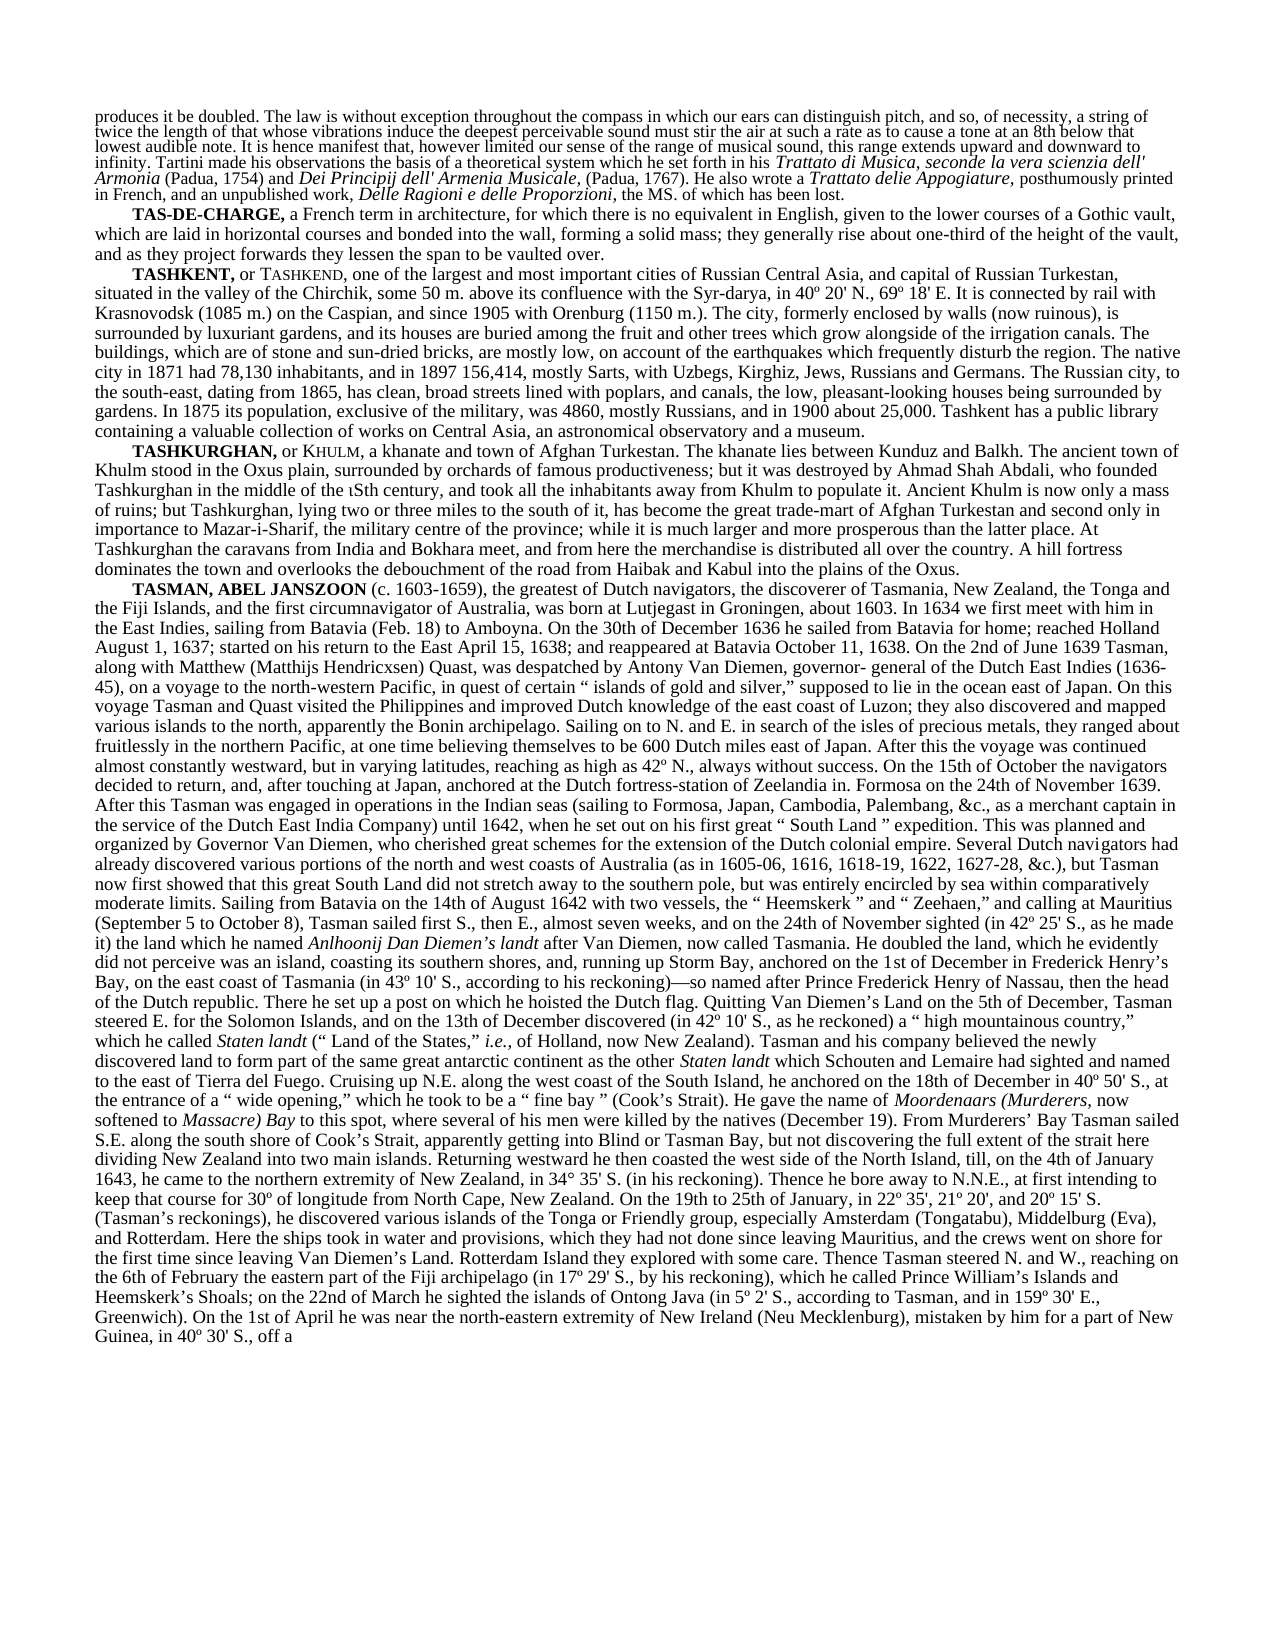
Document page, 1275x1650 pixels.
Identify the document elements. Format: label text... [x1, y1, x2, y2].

text produces it be doubled. The law is without exception throughout the compass in which our ears can distinguish pitch, and so, of necessity, a string of twice the length of that whose vibrations induce the deepest perceivable sound must stir the air at such a rate as to cause a tone at an 8th below that lowest audible note. It is hence manifest that, however limited our sense of the range of musical sound, this range extends upward and downward to infinity. Tartini made his observations the basis of a theoretical system which he set forth in his Trattato di Musica, seconde la vera scienzia dell' Armonia (Padua, 1754) and Dei Principij dell' Armenia Musicale, (Padua, 1767). He also wrote a Trattato delie Appogiature, posthumously printed in French, and an unpublished work, Delle Ragioni e delle Proporzioni, the MS. of which has been lost. [94, 110, 1182, 205]
text TASMAN, ABEL JANSZOON (c. 1603-1659), the greatest of Dutch navigators, the discoverer of Tasmania, New Zealand, the Tonga and the Fiji Islands, and the first circumnavigator of Australia, was born at Lutjegast in Groningen, about 1603. In 1634 we first meet with him in the East Indies, sailing from Batavia (Feb. 18) to Amboyna. On the 30th of December 1636 he sailed from Batavia for home; reached Holland August 1, 1637; started on his return to the East April 15, 1638; and reappeared at Batavia October 11, 1638. On the 2nd of June 1639 Tasman, along with Matthew (Matthijs Hendricxsen) Quast, was despatched by Antony Van Diemen, governor- general of the Dutch East Indies (1636-45), on a voyage to the north-western Pacific, in quest of certain “ islands of gold and silver,” supposed to lie in the ocean east of Japan. On this voyage Tasman and Quast visited the Philippines and improved Dutch knowledge of the east coast of Luzon; they also discovered and mapped various islands to the north, apparently the Bonin archipelago. Sailing on to N. and E. in search of the isles of precious metals, they ranged about fruitlessly in the northern Pacific, at one time believing themselves to be 600 Dutch miles east of Japan. After this the voyage was continued almost constantly westward, but in varying latitudes, reaching as high as 42º N., always without success. On the 15th of October the navigators decided to return, and, after touching at Japan, anchored at the Dutch fortress-station of Zeelandia in. Formosa on the 24th of November 1639. After this Tasman was engaged in operations in the Indian seas (sailing to Formosa, Japan, Cambodia, Palembang, &c., as a merchant captain in the service of the Dutch East India Company) until 1642, when he set out on his first great “ South Land ” expedition. This was planned and organized by Governor Van Diemen, who cherished great schemes for the extension of the Dutch colonial empire. Several Dutch navigators had already discovered various portions of the north and west coasts of Australia (as in 1605-06, 1616, 1618-19, 1622, 1627-28, &c.), but Tasman now first showed that this great South Land did not stretch away to the southern pole, but was entirely encircled by sea within comparatively moderate limits. Sailing from Batavia on the 14th of August 1642 with two vessels, the “ Heemskerk ” and “ Zeehaen,” and calling at Mauritius (September 5 to October 8), Tasman sailed first S., then E., almost seven weeks, and on the 24th of November sighted (in 42º 25' S., as he made it) the land which he named Anlhoonij Dan Diemen’s landt after Van Diemen, now called Tasmania. He doubled the land, which he evidently did not perceive was an island, coasting its southern shores, and, running up Storm Bay, anchored on the 1st of December in Frederick Henry’s Bay, on the east coast of Tasmania (in 43º 10' S., according to his reckoning)—so named after Prince Frederick Henry of Nassau, then the head of the Dutch republic. There he set up a post on which he hoisted the Dutch flag. Quitting Van Diemen’s Land on the 5th of December, Tasman steered E. for the Solomon Islands, and on the 13th of December discovered (in 42º 10' S., as he reckoned) a “ high mountainous country,” which he called Staten landt (“ Land of the States,” i.e., of Holland, now New Zealand). Tasman and his company believed the newly discovered land to form part of the same great antarctic continent as the other Staten landt which Schouten and Lemaire had sighted and named to the east of Tierra del Fuego. Cruising up N.E. along the west coast of the South Island, he anchored on the 18th of December in 40º 50' S., at the entrance of a “ wide opening,” which he took to be a “ fine bay ” (Cook’s Strait). He gave the name of Moordenaars (Murderers, now softened to Massacre) Bay to this spot, where several of his men were killed by the natives (December 19). From Murderers’ Bay Tasman sailed S.E. along the south shore of Cook’s Strait, apparently getting into Blind or Tasman Bay, but not discovering the full extent of the strait here dividing New Zealand into two main islands. Returning westward he then coasted the west side of the North Island, till, on the 4th of January 1643, he came to the northern extremity of New Zealand, in 34° 35' S. (in his reckoning). Thence he bore away to N.N.E., at first intending to keep that course for 30º of longitude from North Cape, New Zealand. On the 19th to 25th of January, in 22º 35', 21º 20', and 20º 15' S. (Tasman’s reckonings), he discovered various islands of the Tonga or Friendly group, especially Amsterdam (Tongatabu), Middelburg (Eva), and Rotterdam. Here the ships took in water and provisions, which they had not done since leaving Mauritius, and the crews went on shore for the first time since leaving Van Diemen’s Land. Rotterdam Island they explored with some care. Thence Tasman steered N. and W., reaching on the 6th of February the eastern part of the Fiji archipelago (in 17º 29' S., by his reckoning), which he called Prince William’s Islands and Heemskerk’s Shoals; on the 22nd of March he sighted the islands of Ontong Java (in 5º 2' S., according to Tasman, and in 159º 30' E., Greenwich). On the 1st of April he was near the north-eastern extremity of New Ireland (Neu Mecklenburg), mistaken by him for a part of New Guinea, in 40º 30' S., off a [94, 579, 1182, 1347]
text TAS-DE-CHARGE, a French term in architecture, for which there is no equivalent in English, given to the lower courses of a Gothic vault, which are laid in horizontal courses and bonded into the wall, forming a solid mass; they generally rise about one-third of the height of the vault, and as they project forwards they lessen the span to be vaulted over. [94, 205, 1182, 264]
text TASHKURGHAN, or Khulm, a khanate and town of Afghan Turkestan. The khanate lies between Kunduz and Balkh. The ancient town of Khulm stood in the Oxus plain, surrounded by orchards of famous productiveness; but it was destroyed by Ahmad Shah Abdali, who founded Tashkurghan in the middle of the ιSth century, and took all the inhabitants away from Khulm to populate it. Ancient Khulm is now only a mass of ruins; but Tashkurghan, lying two or three miles to the south of it, has become the great trade-mart of Afghan Turkestan and second only in importance to Mazar-i-Sharif, the military centre of the province; while it is much larger and more prosperous than the latter place. At Tashkurghan the caravans from India and Bokhara meet, and from here the merchandise is distributed all over the country. A hill fortress dominates the town and overlooks the debouchment of the road from Haibak and Kabul into the plains of the Oxus. [94, 442, 1182, 579]
text TASHKENT, or Tashkend, one of the largest and most important cities of Russian Central Asia, and capital of Russian Turkestan, situated in the valley of the Chirchik, some 50 m. above its confluence with the Syr-darya, in 40º 20' N., 69º 18' E. It is connected by rail with Krasnovodsk (1085 m.) on the Caspian, and since 1905 with Orenburg (1150 m.). The city, formerly enclosed by walls (now ruinous), is surrounded by luxuriant gardens, and its houses are buried among the fruit and other trees which grow alongside of the irrigation canals. The buildings, which are of stone and sun-dried bricks, are mostly low, on account of the earthquakes which frequently disturb the region. The native city in 1871 had 78,130 inhabitants, and in 1897 156,414, mostly Sarts, with Uzbegs, Kirghiz, Jews, Russians and Germans. The Russian city, to the south-east, dating from 1865, has clean, broad streets lined with poplars, and canals, the low, pleasant-looking houses being surrounded by gardens. In 1875 its population, exclusive of the military, was 4860, mostly Russians, and in 1900 about 25,000. Tashkent has a public library containing a valuable collection of works on Central Asia, an astronomical observatory and a museum. [94, 264, 1182, 442]
